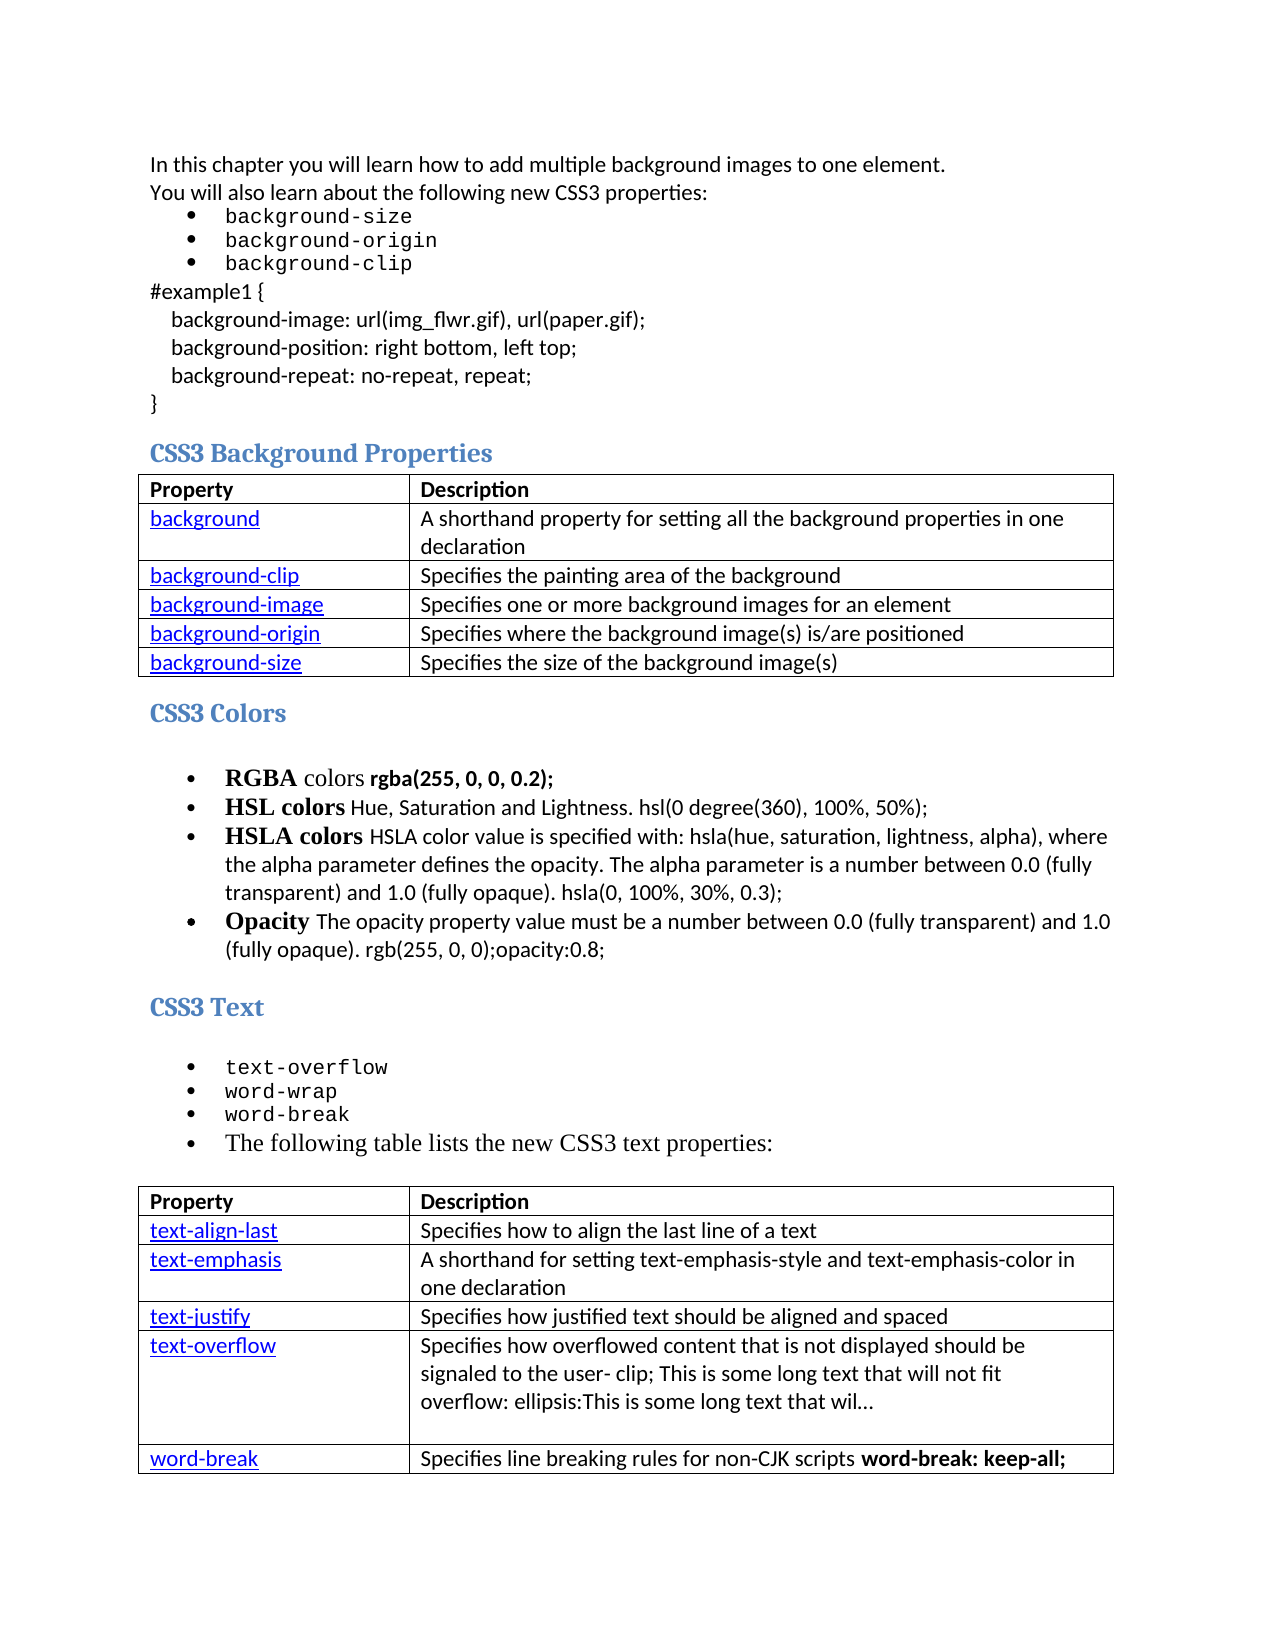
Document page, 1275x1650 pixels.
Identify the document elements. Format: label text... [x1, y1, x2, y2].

list word-break [187, 1104, 1125, 1128]
text #example1 { background-image: url(img_flwr.gif), url(paper.gif); background-position: right bottom, left top; background-repeat: no-repeat, repeat; } [150, 277, 1125, 417]
table_cell text-overflow [139, 1331, 409, 1443]
subtitle CSS3 Text [150, 992, 1125, 1023]
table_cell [410, 1445, 1113, 1472]
table_header Description [410, 475, 1113, 503]
list word-wrap [187, 1081, 1125, 1104]
table_cell background-size [139, 648, 409, 676]
table_cell Specifies how to align the last line of a text [410, 1216, 1113, 1244]
list Opacity The opacity property value must be a number between 0.0 (fully transparent) and 1.0 (fully opaque). rgb(255, 0, 0);opacity:0.8; [187, 906, 1125, 963]
table_header Description [410, 1187, 1113, 1215]
subtitle CSS3 Colors [150, 698, 1125, 729]
list HSL colors Hue, Saturation and Lightness. hsl(0 degree(360), 100%, 50%); [187, 792, 1125, 821]
table_header Property [139, 475, 409, 503]
text You will also learn about the following new CSS3 properties: [150, 178, 1125, 206]
table_cell Specifies how justified text should be aligned and spaced [410, 1302, 1113, 1330]
list The following table lists the new CSS3 text properties: [187, 1128, 1125, 1157]
list text-overflow [187, 1057, 1125, 1081]
list background-origin [187, 230, 1125, 253]
table_cell background-image [139, 590, 409, 618]
list HSLA colors HSLA color value is specified with: hsla(hue, saturation, lightness, alpha), where the alpha parameter defines the opacity. The alpha parameter is a number between 0.0 (fully transparent) and 1.0 (fully opaque). hsla(0, 100%, 30%, 0.3); [187, 821, 1125, 906]
table_cell Specifies one or more background images for an element [410, 590, 1113, 618]
table_cell text-emphasis [139, 1245, 409, 1301]
table_cell background-clip [139, 561, 409, 589]
list RGBA colors rgba(255, 0, 0, 0.2); [187, 763, 1125, 792]
table_cell word-break [139, 1445, 409, 1472]
list background-size [187, 206, 1125, 230]
subtitle CSS3 Background Properties [150, 438, 1125, 469]
table_cell background-origin [139, 619, 409, 647]
text In this chapter you will learn how to add multiple background images to one element. [150, 150, 1125, 178]
table_cell A shorthand for setting text-emphasis-style and text-emphasis-color in one declaration [410, 1245, 1113, 1301]
table_cell Specifies the painting area of the background [410, 561, 1113, 589]
table_header Property [139, 1187, 409, 1215]
table_cell Specifies where the background image(s) is/are positioned [410, 619, 1113, 647]
table_cell text-justify [139, 1302, 409, 1330]
table_cell Specifies the size of the background image(s) [410, 648, 1113, 676]
list background-clip [187, 253, 1125, 277]
table_cell A shorthand property for setting all the background properties in one declaration [410, 504, 1113, 560]
table_cell text-align-last [139, 1216, 409, 1244]
table_cell background [139, 504, 409, 560]
table_cell Specifies how overflowed content that is not displayed should be signaled to the user- clip; This is some long text that will not fit overflow: ellipsis:This is some long text that wil… [410, 1331, 1113, 1443]
